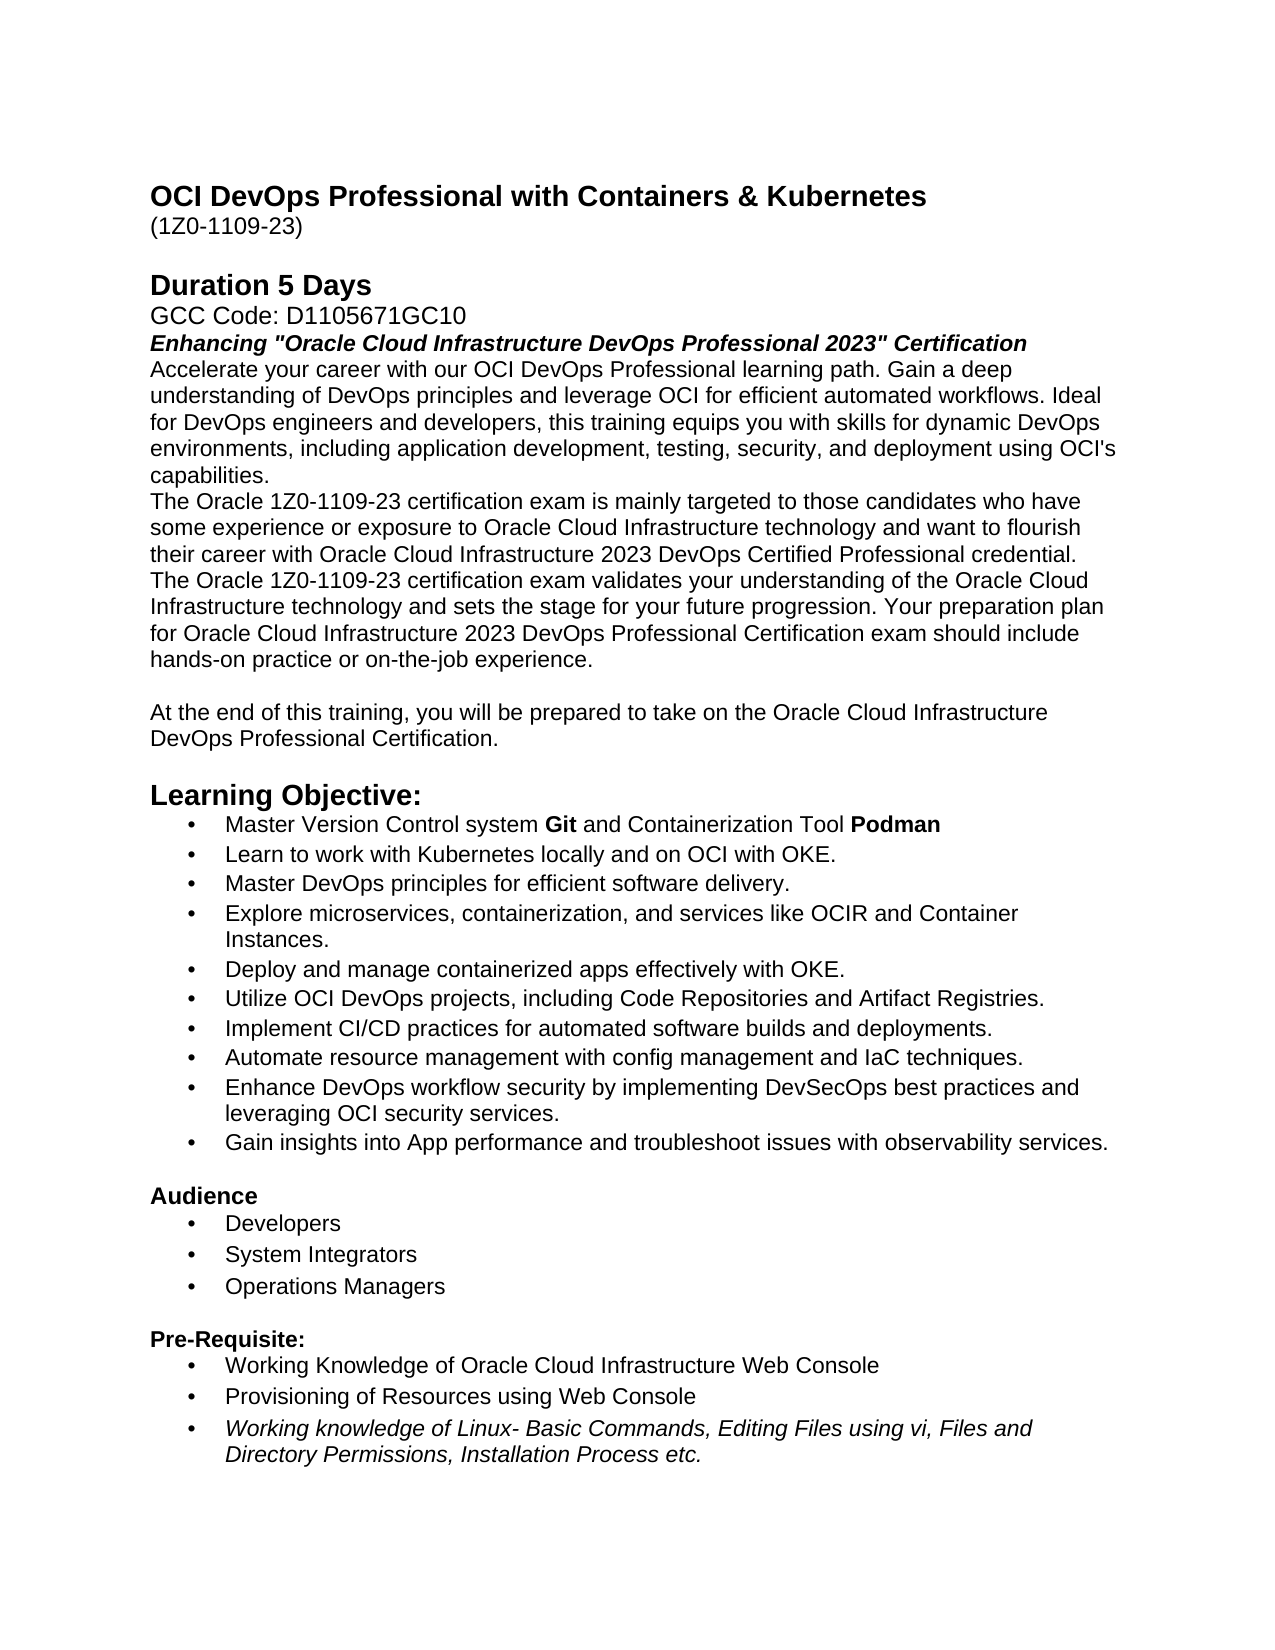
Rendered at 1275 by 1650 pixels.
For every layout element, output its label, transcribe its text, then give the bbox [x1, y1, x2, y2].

text Duration 5 Days [150, 267, 1125, 301]
list Working knowledge of Linux- Basic Commands, Editing Files using vi, Files and Directory Permissions, Installation Process etc. [187, 1415, 1125, 1467]
list Working Knowledge of Oracle Cloud Infrastructure Web Console [187, 1352, 1125, 1378]
list Provisioning of Resources using Web Console [187, 1383, 1125, 1410]
text Accelerate your career with our OCI DevOps Professional learning path. Gain a deep understanding of DevOps principles and leverage OCI for efficient automated workflows. Ideal for DevOps engineers and developers, this training equips you with skills for dynamic DevOps environments, including application development, testing, security, and deployment using OCI's capabilities. [150, 356, 1125, 488]
text Learning Objective: [150, 778, 1125, 811]
list Automate resource management with config management and IaC techniques. [187, 1044, 1125, 1070]
list Master DevOps principles for efficient software delivery. [187, 870, 1125, 897]
list Deploy and manage containerized apps effectively with OKE. [187, 956, 1125, 982]
text Audience [150, 1182, 1125, 1210]
text Pre-Requisite: [150, 1326, 1125, 1352]
list System Integrators [187, 1241, 1125, 1268]
list Gain insights into App performance and troubleshoot issues with observability services. [187, 1129, 1125, 1156]
list Explore microservices, containerization, and services like OCIR and Container Instances. [187, 900, 1125, 952]
list Implement CI/CD practices for automated software builds and deployments. [187, 1014, 1125, 1041]
text (1Z0-1109-23) [150, 212, 1125, 240]
list Developers [187, 1210, 1125, 1236]
list Utilize OCI DevOps projects, including Code Repositories and Artifact Registries. [187, 985, 1125, 1011]
text OCI DevOps Professional with Containers & Kubernetes [150, 179, 1125, 212]
list Enhance DevOps workflow security by implementing DevSecOps best practices and leveraging OCI security services. [187, 1073, 1125, 1126]
text At the end of this training, you will be prepared to take on the Oracle Cloud Infrastructure DevOps Professional Certification. [150, 699, 1125, 751]
list Master Version Control system Git and Containerization Tool Podman [187, 811, 1125, 838]
list Operations Managers [187, 1273, 1125, 1299]
list Learn to work with Kubernetes locally and on OCI with OKE. [187, 841, 1125, 867]
text The Oracle 1Z0-1109-23 certification exam validates your understanding of the Oracle Cloud Infrastructure technology and sets the stage for your future progression. Your preparation plan for Oracle Cloud Infrastructure 2023 DevOps Professional Certification exam should include hands-on practice or on-the-job experience. [150, 567, 1125, 672]
text The Oracle 1Z0-1109-23 certification exam is mainly targeted to those candidates who have some experience or exposure to Oracle Cloud Infrastructure technology and want to flourish their career with Oracle Cloud Infrastructure 2023 DevOps Certified Professional credential. [150, 488, 1125, 567]
text GCC Code: D1105671GC10 [150, 301, 1125, 330]
text Enhancing "Oracle Cloud Infrastructure DevOps Professional 2023" Certification [150, 330, 1125, 356]
